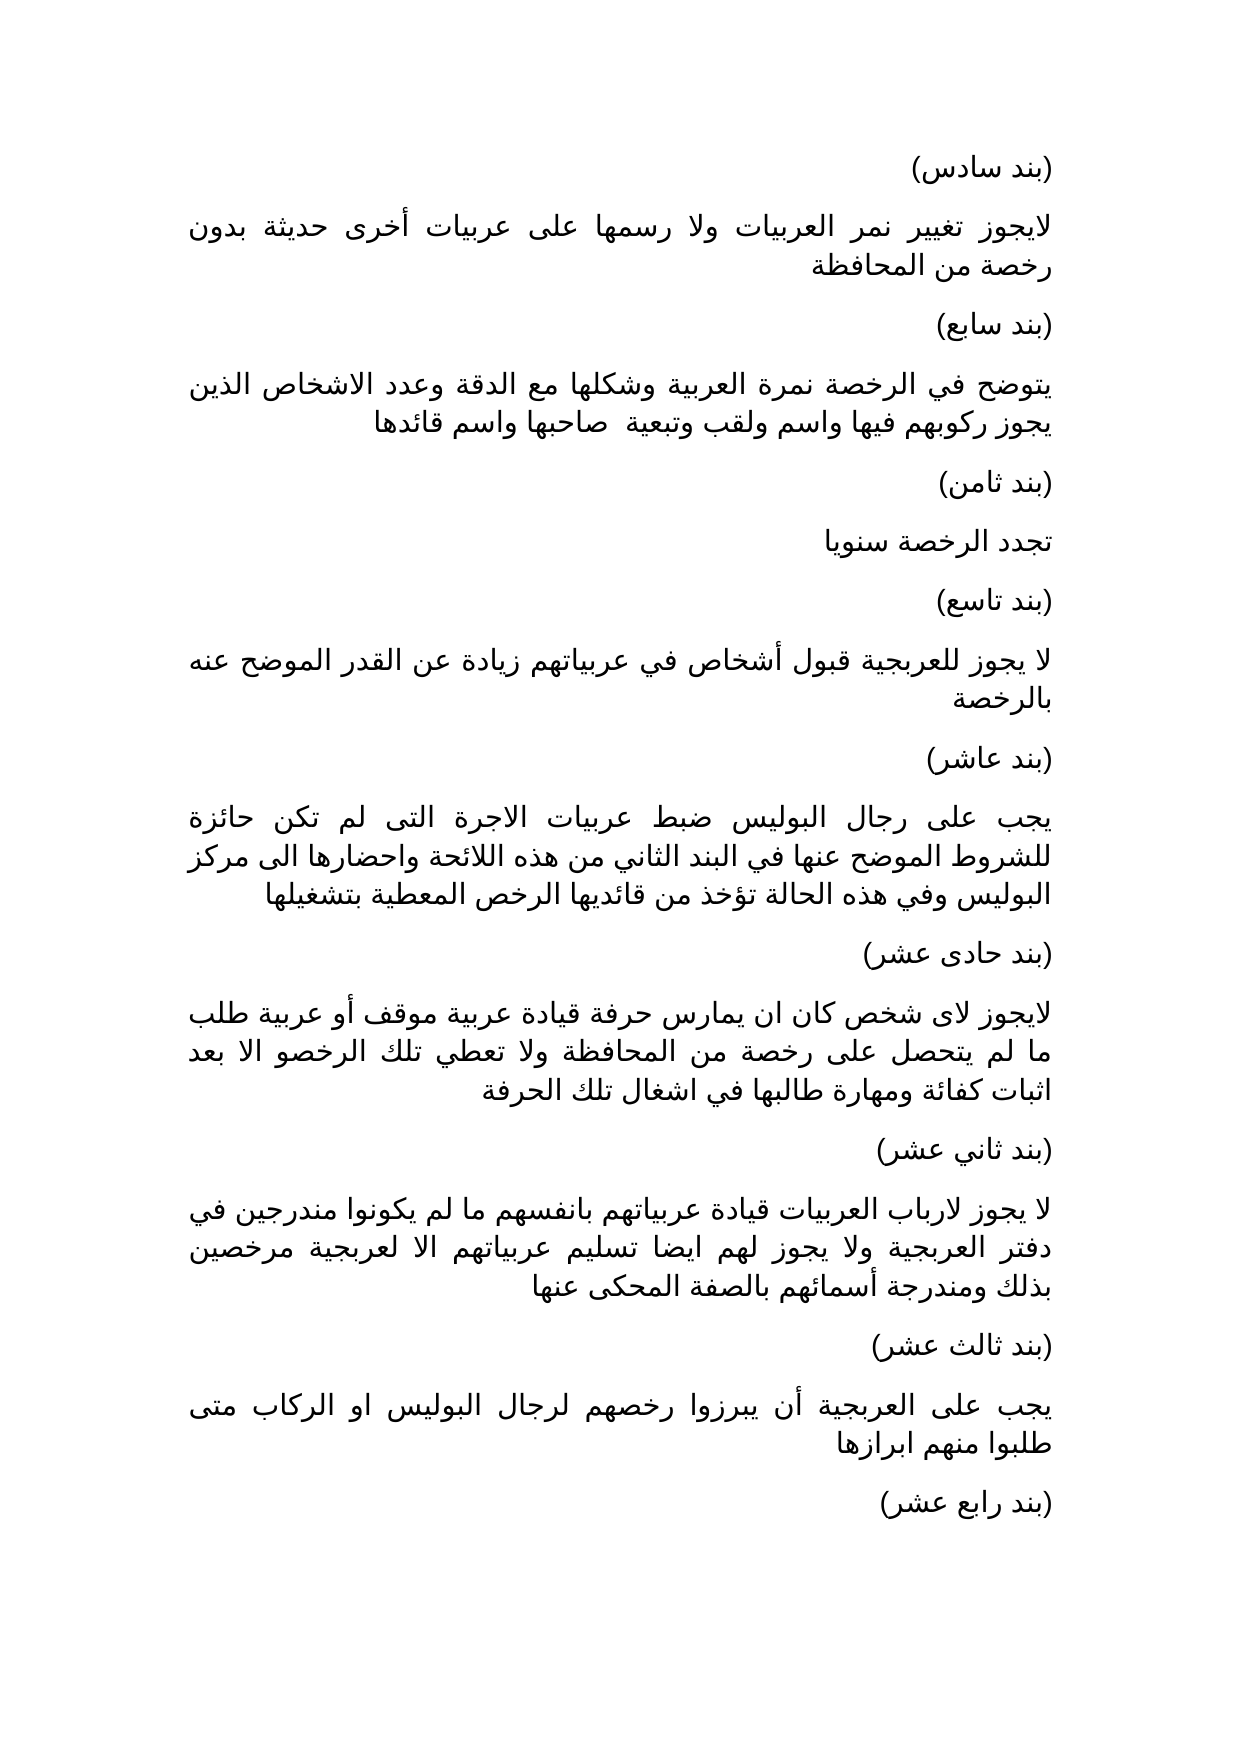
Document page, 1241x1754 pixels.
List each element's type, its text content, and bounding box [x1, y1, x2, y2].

text لايجوز لاى شخص كان ان يمارس حرفة قيادة عربية موقف أو عربية طلب ما لم يتحصل على رخصة من المحافظة ولا تعطي تلك الرخصو الا بعد اثبات كفائة ومهارة طالبها في اشغال تلك الحرفة [187, 996, 1053, 1106]
text يتوضح في الرخصة نمرة العربية وشكلها مع الدقة وعدد الاشخاص الذين يجوز ركوبهم فيها واسم ولقب وتبعية صاحبها واسم قائدها [187, 367, 1053, 439]
text (بند عاشر) [187, 741, 1053, 774]
text (بند سادس) [187, 150, 1053, 183]
text لا يجوز للعربجية قبول أشخاص في عربياتهم زيادة عن القدر الموضح عنه بالرخصة [187, 643, 1053, 715]
text (بند تاسع) [187, 583, 1053, 617]
text لا يجوز لارباب العربيات قيادة عربياتهم بانفسهم ما لم يكونوا مندرجين في دفتر العربجية ولا يجوز لهم ايضا تسليم عربياتهم الا لعربجية مرخصين بذلك ومندرجة أسمائهم بالصفة المحكى عنها [187, 1192, 1053, 1302]
text يجب على رجال البوليس ضبط عربيات الاجرة التى لم تكن حائزة للشروط الموضح عنها في البند الثاني من هذه اللائحة واحضارها الى مركز البوليس وفي هذه الحالة تؤخذ من قائديها الرخص المعطية بتشغيلها [187, 800, 1053, 911]
text (بند رابع عشر) [187, 1485, 1053, 1519]
text (بند سابع) [187, 307, 1053, 341]
text (بند ثاني عشر) [187, 1132, 1053, 1166]
text تجدد الرخصة سنويا [187, 524, 1053, 557]
text لايجوز تغيير نمر العربيات ولا رسمها على عربيات أخرى حديثة بدون رخصة من المحافظة [187, 209, 1053, 281]
text (بند ثامن) [187, 464, 1053, 498]
text يجب على العربجية أن يبرزوا رخصهم لرجال البوليس او الركاب متى طلبوا منهم ابرازها [187, 1387, 1053, 1459]
text (بند ثالث عشر) [187, 1328, 1053, 1362]
text (بند حادى عشر) [187, 936, 1053, 970]
